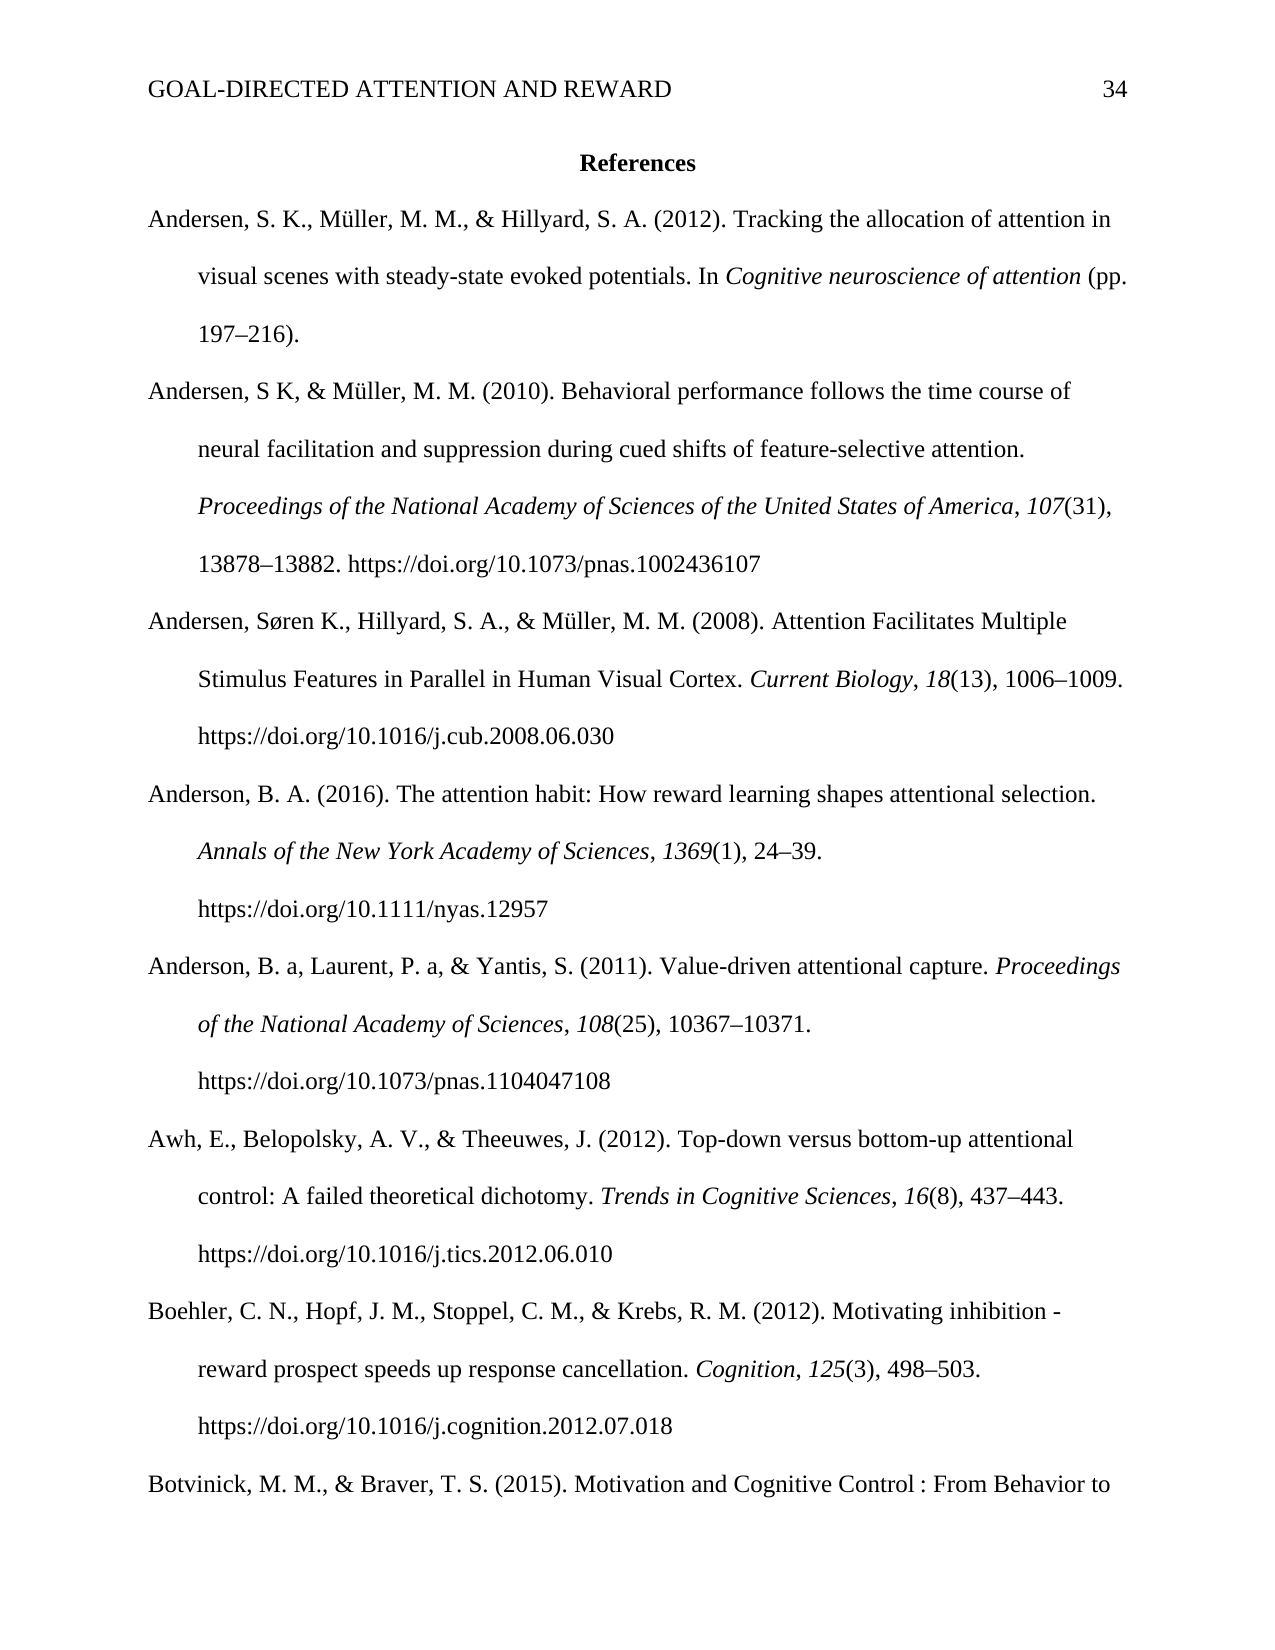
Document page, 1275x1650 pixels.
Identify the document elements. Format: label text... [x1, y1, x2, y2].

text Andersen, S. K., Müller, M. M., & Hillyard, S. A. (2012). Tracking the allocation of attention in visual scenes with steady-state evoked potentials. In Cognitive neuroscience of attention (pp. 197–216). [148, 204, 1127, 347]
text Awh, E., Belopolsky, A. V., & Theeuwes, J. (2012). Top-down versus bottom-up attentional control: A failed theoretical dichotomy. Trends in Cognitive Sciences, 16(8), 437–443. https://doi.org/10.1016/j.tics.2012.06.010 [148, 1124, 1127, 1267]
text Andersen, Søren K., Hillyard, S. A., & Müller, M. M. (2008). Attention Facilitates Multiple Stimulus Features in Parallel in Human Visual Cortex. Current Biology, 18(13), 1006–1009. https://doi.org/10.1016/j.cub.2008.06.030 [148, 606, 1127, 750]
text Anderson, B. A. (2016). The attention habit: How reward learning shapes attentional selection. Annals of the New York Academy of Sciences, 1369(1), 24–39. https://doi.org/10.1111/nyas.12957 [148, 779, 1127, 922]
subtitle References [148, 148, 1127, 176]
text Andersen, S K, & Müller, M. M. (2010). Behavioral performance follows the time course of neural facilitation and suppression during cued shifts of feature-selective attention. Proceedings of the National Academy of Sciences of the United States of America, 107(31), 13878–13882. https://doi.org/10.1073/pnas.1002436107 [148, 376, 1127, 577]
text Anderson, B. a, Laurent, P. a, & Yantis, S. (2011). Value-driven attentional capture. Proceedings of the National Academy of Sciences, 108(25), 10367–10371. https://doi.org/10.1073/pnas.1104047108 [148, 951, 1127, 1095]
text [148, 1469, 1127, 1497]
text Boehler, C. N., Hopf, J. M., Stoppel, C. M., & Krebs, R. M. (2012). Motivating inhibition - reward prospect speeds up response cancellation. Cognition, 125(3), 498–503. https://doi.org/10.1016/j.cognition.2012.07.018 [148, 1296, 1127, 1440]
